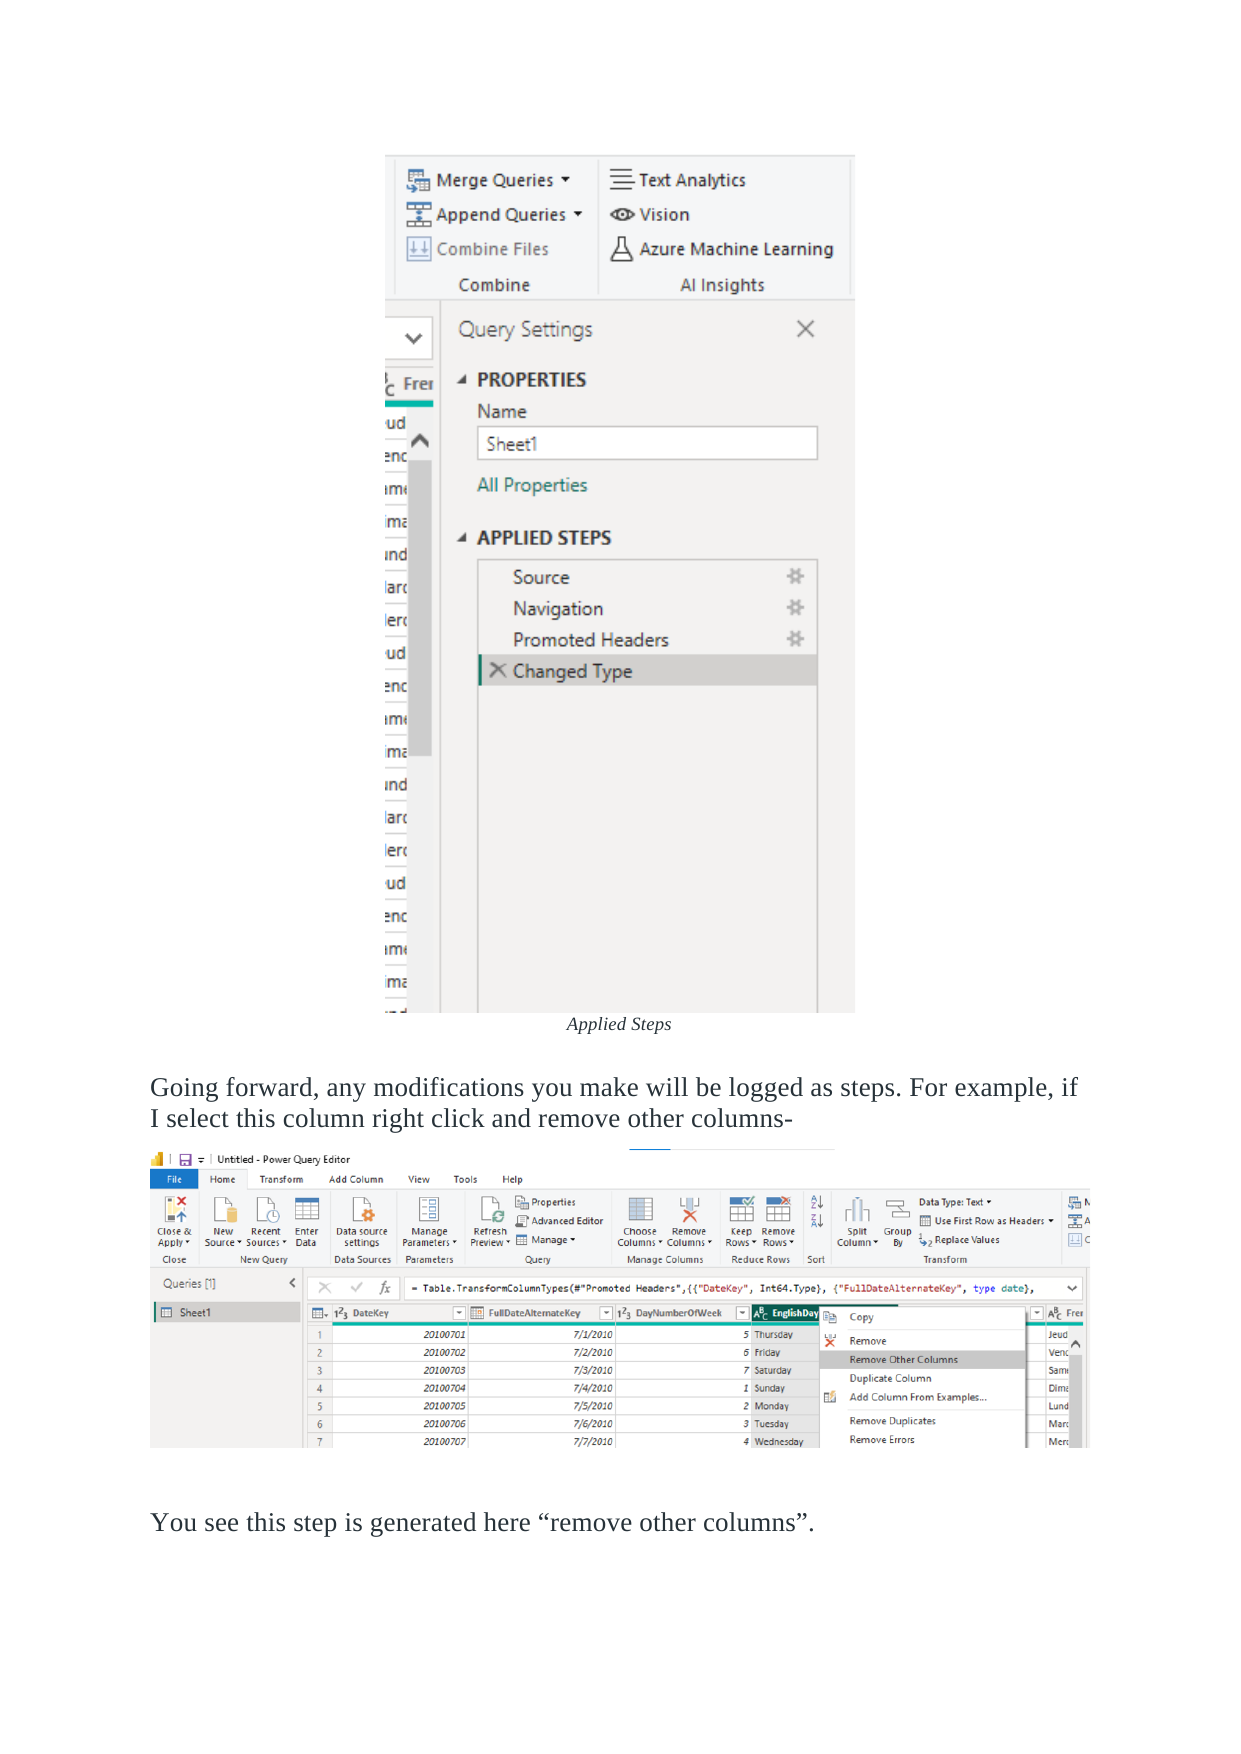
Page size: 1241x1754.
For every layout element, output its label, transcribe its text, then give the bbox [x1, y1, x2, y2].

text Going forward, any modifications you make will be logged as steps. For example, if I select this column right click and remove other columns- [150, 1071, 1090, 1133]
picture [150, 1149, 1091, 1448]
text Applied Steps [150, 1012, 1090, 1034]
text You see this step is generated here “remove other columns”. [150, 1506, 1090, 1538]
picture [385, 150, 855, 1013]
